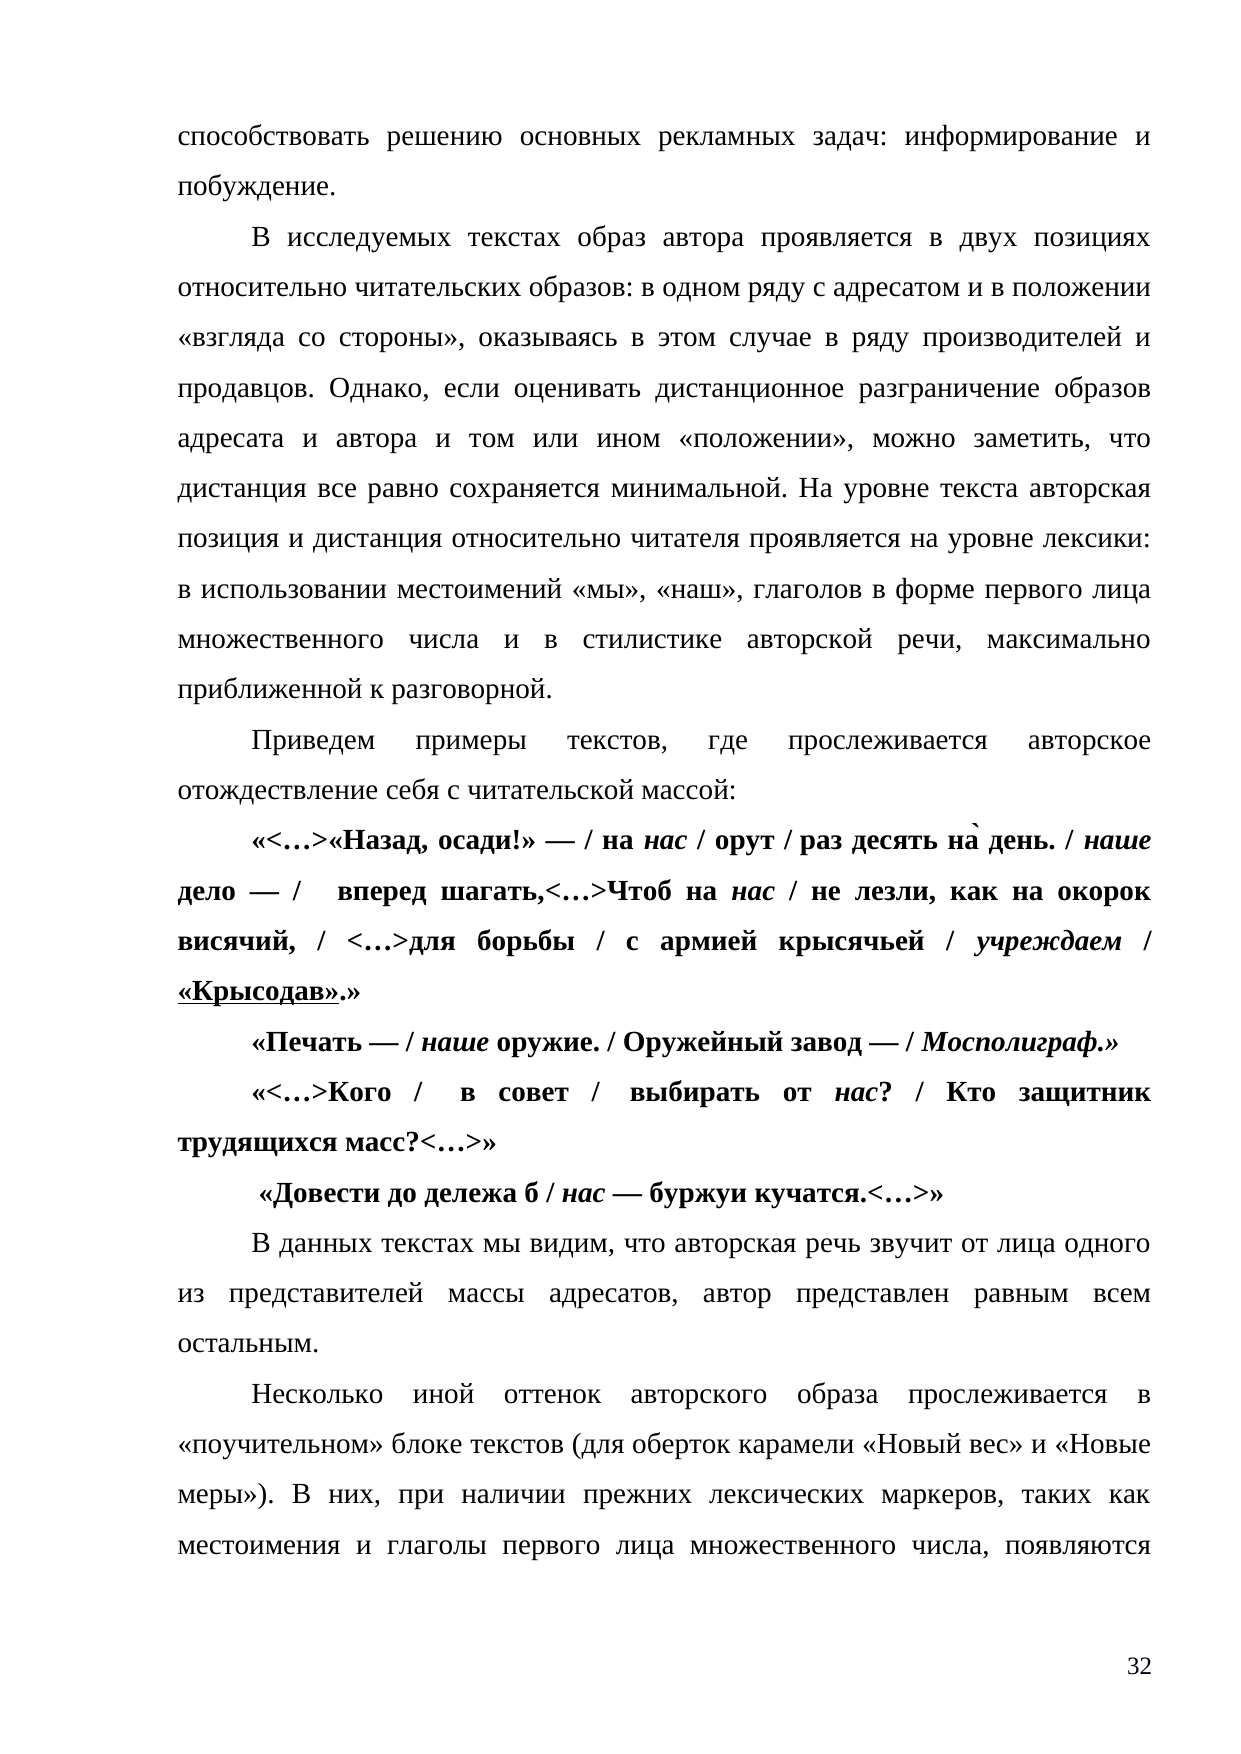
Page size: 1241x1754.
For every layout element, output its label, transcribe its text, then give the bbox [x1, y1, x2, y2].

list В данных текстах мы видим, что авторская речь звучит от лица одного из представителей массы адресатов, автор представлен равным всем остальным. [177, 1225, 1152, 1359]
list «Печать — / наше оружие. / Оружейный завод — / Мосполиграф.» [177, 1024, 1152, 1057]
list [177, 1376, 1152, 1560]
list В исследуемых текстах образ автора проявляется в двух позициях относительно читательских образов: в одном ряду с адресатом и в положении «взгляда со стороны», оказываясь в этом случае в ряду производителей и продавцов. Однако, если оценивать дистанционное разграничение образов адресата и автора и том или ином «положении», можно заметить, что дистанция все равно сохраняется минимальной. На уровне текста авторская позиция и дистанция относительно читателя проявляется на уровне лексики: в использовании местоимений «мы», «наш», глаголов в форме первого лица множественного числа и в стилистике авторской речи, максимально приближенной к разговорной. [177, 219, 1152, 705]
list «<…>Кого / в совет / выбирать от нас? / Кто защитник трудящихся масс?<…>» [177, 1074, 1152, 1158]
list «<…>«Назад, осади!» — / на нас / орут / раз десять на̀ день. / наше дело — / вперед шагать,<…>Чтоб на нас / не лезли, как на окорок висячий, / <…>для борьбы / с армией крысячьей / учреждаем / «Крысодав».» [177, 822, 1152, 1007]
list Приведем примеры текстов, где прослеживается авторское отождествление себя с читательской массой: [177, 722, 1152, 806]
list «Довести до дележа б / нас — буржуи кучатся.<…>» [177, 1175, 1152, 1208]
